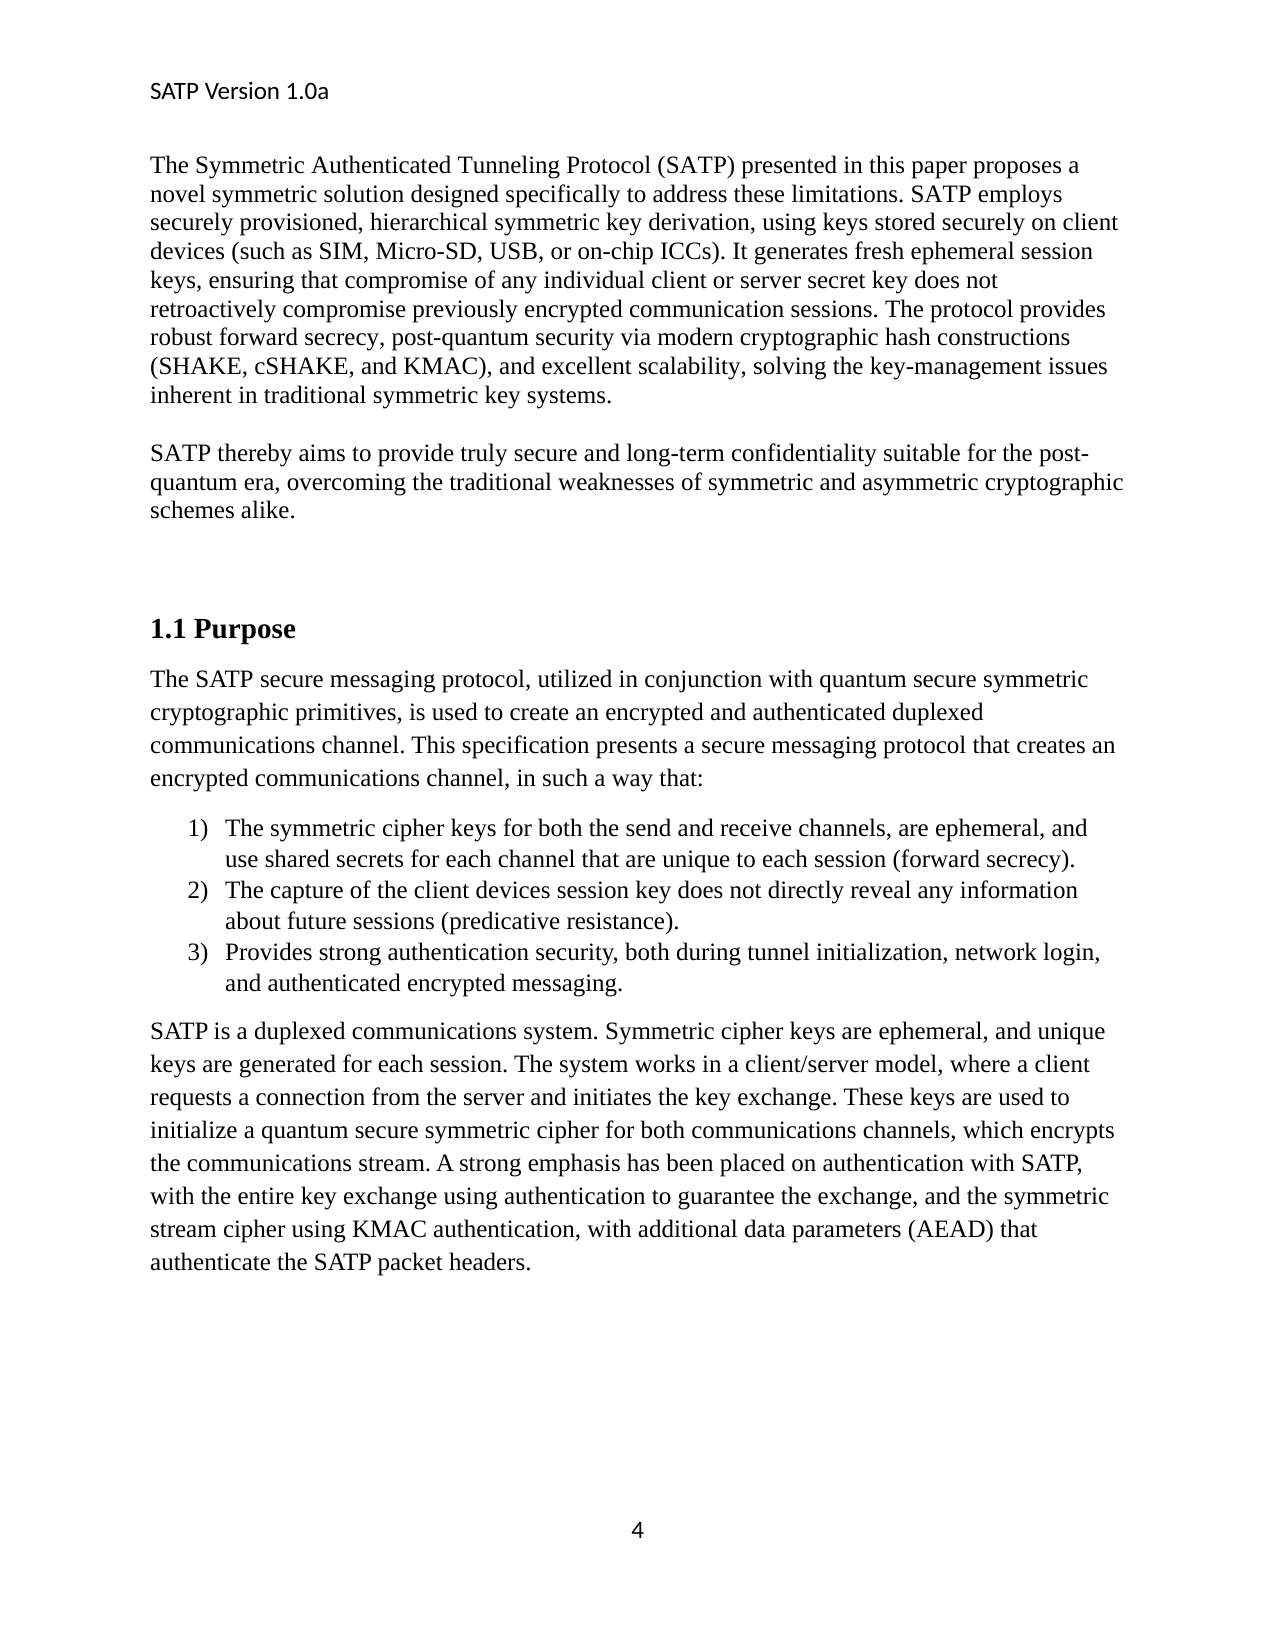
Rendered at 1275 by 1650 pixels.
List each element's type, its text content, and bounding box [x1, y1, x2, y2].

list Provides strong authentication security, both during tunnel initialization, network login, and authenticated encrypted messaging. [187, 937, 1125, 997]
text The SATP secure messaging protocol, utilized in conjunction with quantum secure symmetric cryptographic primitives, is used to create an encrypted and authenticated duplexed communications channel. This specification presents a secure messaging protocol that creates an encrypted communications channel, in such a way that: [150, 664, 1125, 792]
text SATP is a duplexed communications system. Symmetric cipher keys are ephemeral, and unique keys are generated for each session. The system works in a client/server model, where a client requests a connection from the server and initiates the key exchange. These keys are used to initialize a quantum secure symmetric cipher for both communications channels, which encrypts the communications stream. A strong emphasis has been placed on authentication with SATP, with the entire key exchange using authentication to guarantee the exchange, and the symmetric stream cipher using KMAC authentication, with additional data parameters (AEAD) that authenticate the SATP packet headers. [150, 1016, 1125, 1276]
text The Symmetric Authenticated Tunneling Protocol (SATP) presented in this paper proposes a novel symmetric solution designed specifically to address these limitations. SATP employs securely provisioned, hierarchical symmetric key derivation, using keys stored securely on client devices (such as SIM, Micro-SD, USB, or on-chip ICCs). It generates fresh ephemeral session keys, ensuring that compromise of any individual client or server secret key does not retroactively compromise previously encrypted communication sessions. The protocol provides robust forward secrecy, post-quantum security via modern cryptographic hash constructions (SHAKE, cSHAKE, and KMAC), and excellent scalability, solving the key-management issues inherent in traditional symmetric key systems. [150, 150, 1125, 409]
text SATP thereby aims to provide truly secure and long-term confidentiality suitable for the post-quantum era, overcoming the traditional weaknesses of symmetric and asymmetric cryptographic schemes alike. [150, 438, 1125, 524]
list The symmetric cipher keys for both the send and receive channels, are ephemeral, and use shared secrets for each channel that are unique to each session (forward secrecy). [187, 813, 1125, 873]
list Purpose [150, 611, 1125, 645]
list The capture of the client devices session key does not directly reveal any information about future sessions (predicative resistance). [187, 875, 1125, 935]
